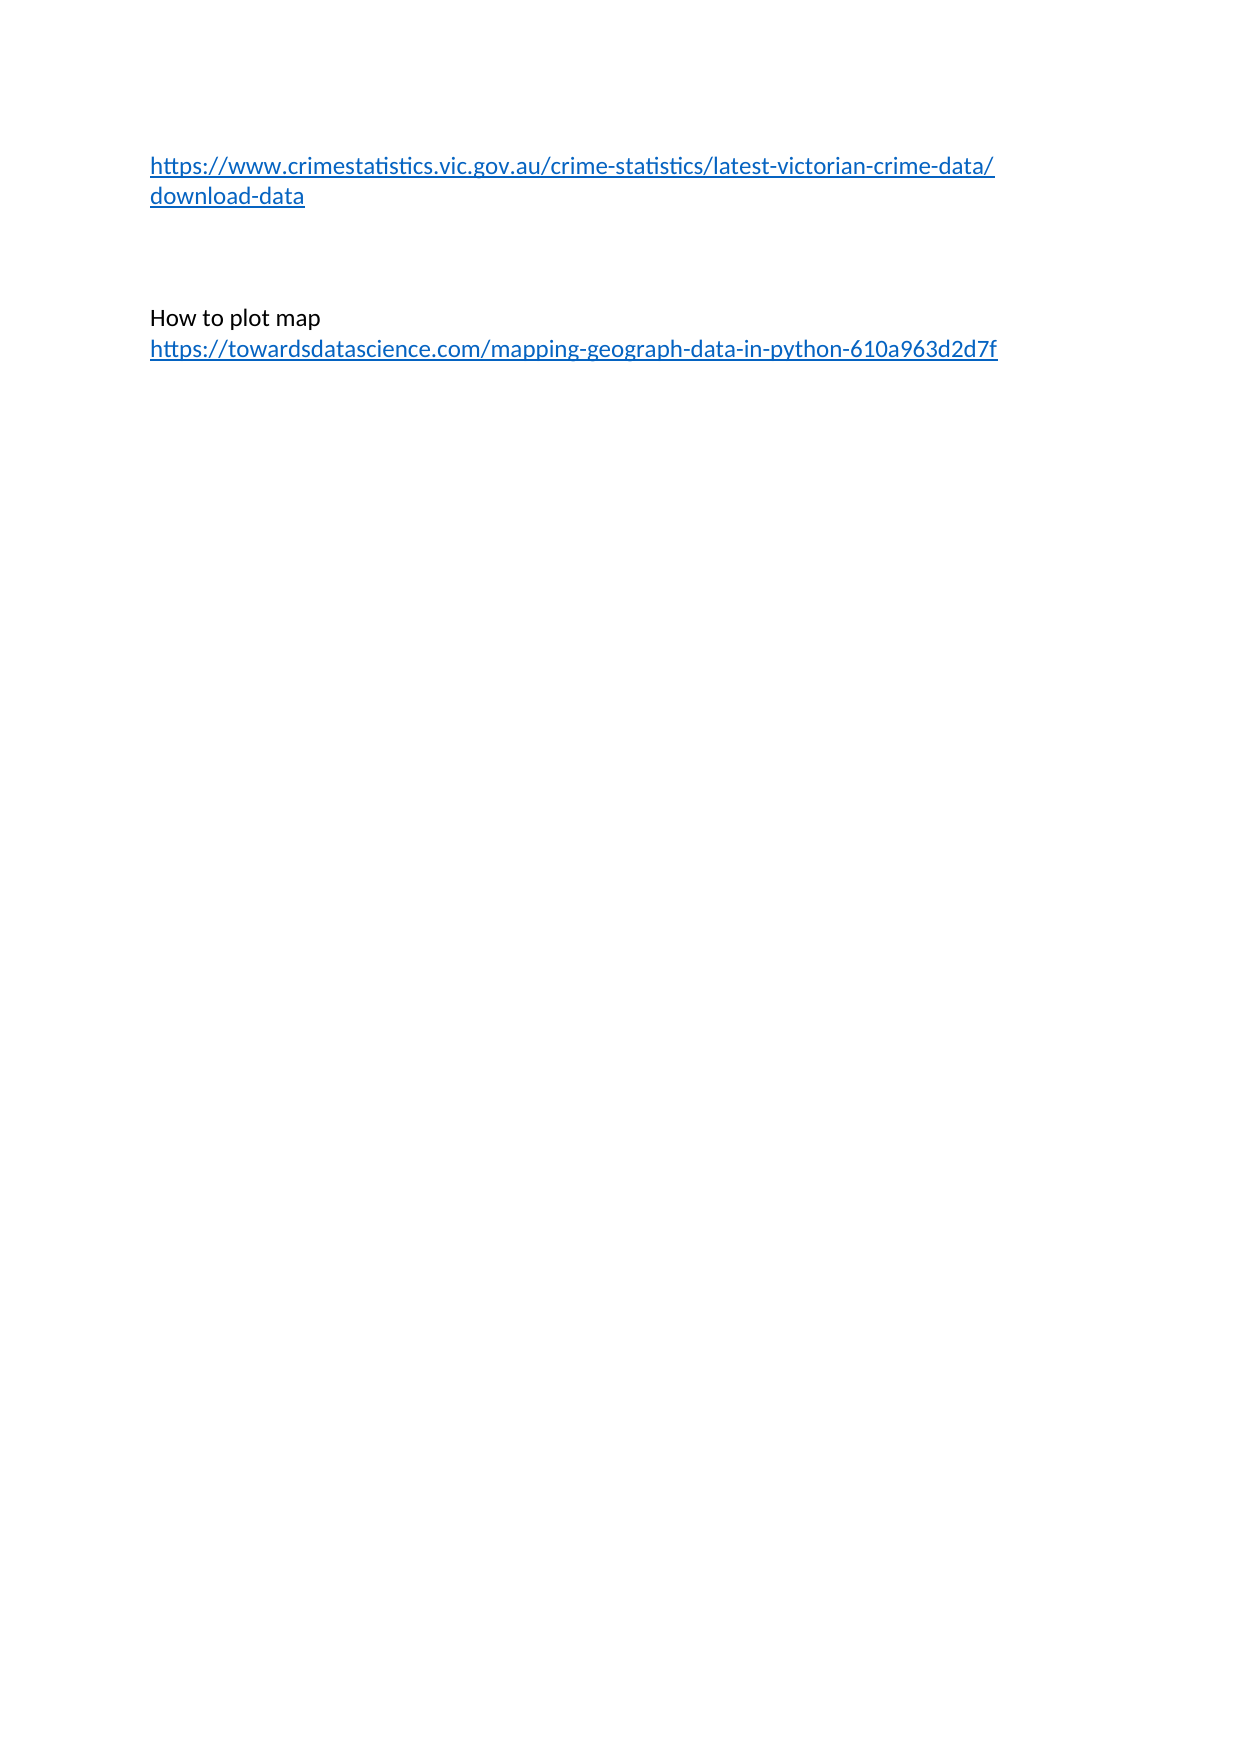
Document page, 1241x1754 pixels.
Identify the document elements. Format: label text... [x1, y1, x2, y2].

text https://www.crimestatistics.vic.gov.au/crime-statistics/latest-victorian-crime-data/download-data [150, 150, 1090, 211]
text How to plot map [150, 303, 1090, 333]
text https://towardsdatascience.com/mapping-geograph-data-in-python-610a963d2d7f [150, 333, 1090, 364]
